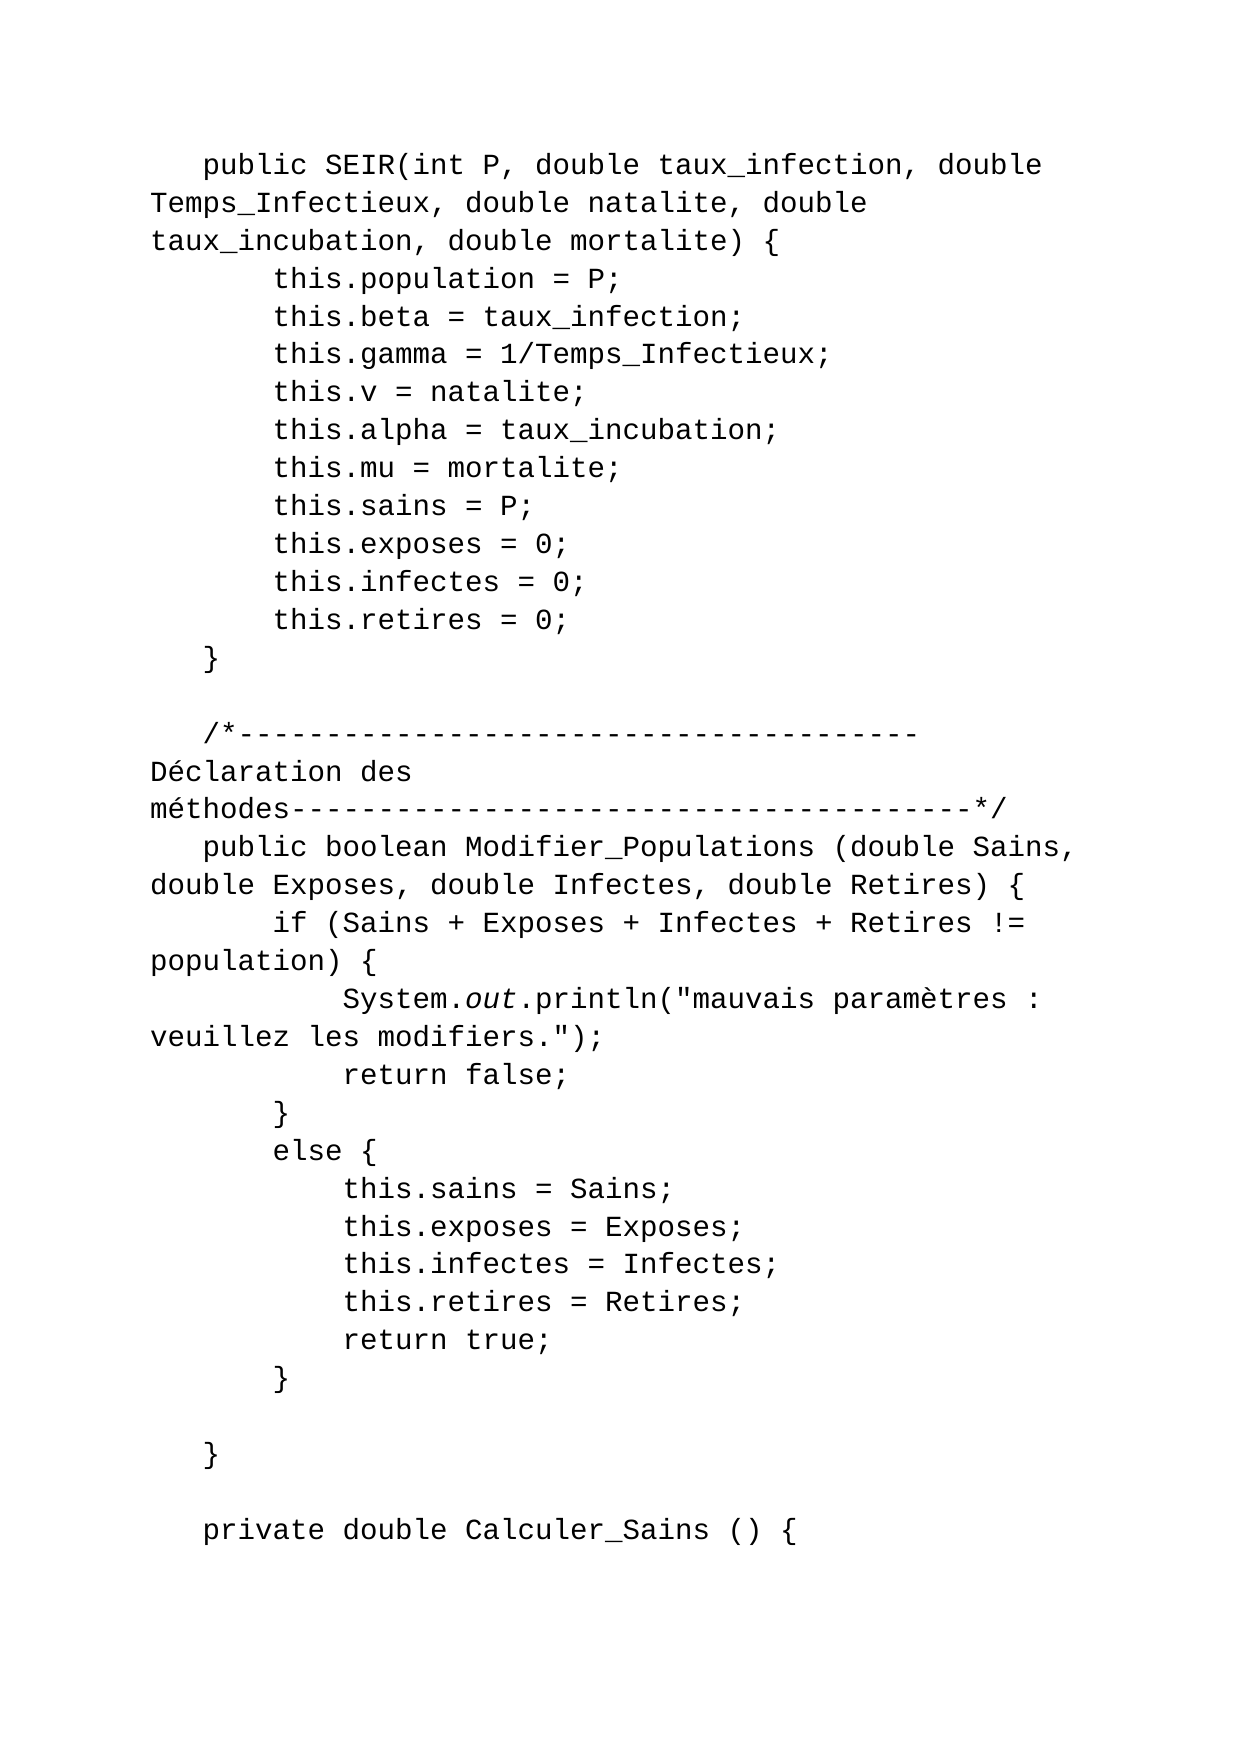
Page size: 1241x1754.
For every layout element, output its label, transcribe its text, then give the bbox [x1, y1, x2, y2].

text this.infectes = 0; [150, 567, 1090, 600]
text this.beta = taux_infection; [150, 302, 1090, 335]
text } [150, 643, 1090, 676]
text /*---------------------------------------Déclaration des méthodes---------------------------------------*/ [150, 719, 1090, 828]
text this.gamma = 1/Temps_Infectieux; [150, 339, 1090, 373]
text this.retires = 0; [150, 605, 1090, 638]
text this.exposes = 0; [150, 529, 1090, 562]
text return false; [150, 1060, 1090, 1093]
text this.infectes = Infectes; [150, 1249, 1090, 1283]
text this.population = P; [150, 264, 1090, 297]
text this.sains = Sains; [150, 1174, 1090, 1207]
text this.mu = mortalite; [150, 453, 1090, 486]
text else { [150, 1136, 1090, 1169]
text this.exposes = Exposes; [150, 1212, 1090, 1245]
text if (Sains + Exposes + Infectes + Retires != population) { [150, 908, 1090, 979]
text this.v = natalite; [150, 377, 1090, 411]
text this.retires = Retires; [150, 1287, 1090, 1321]
text private double Calculer_Sains () { [150, 1515, 1090, 1548]
text this.sains = P; [150, 491, 1090, 524]
text this.alpha = taux_incubation; [150, 415, 1090, 448]
text public SEIR(int P, double taux_infection, double Temps_Infectieux, double natalite, double taux_incubation, double mortalite) { [150, 150, 1090, 259]
text } [150, 1363, 1090, 1396]
text System.out.println("mauvais paramètres : veuillez les modifiers."); [150, 984, 1090, 1055]
text } [150, 1098, 1090, 1131]
text public boolean Modifier_Populations (double Sains, double Exposes, double Infectes, double Retires) { [150, 832, 1090, 903]
text } [150, 1439, 1090, 1472]
text return true; [150, 1325, 1090, 1358]
